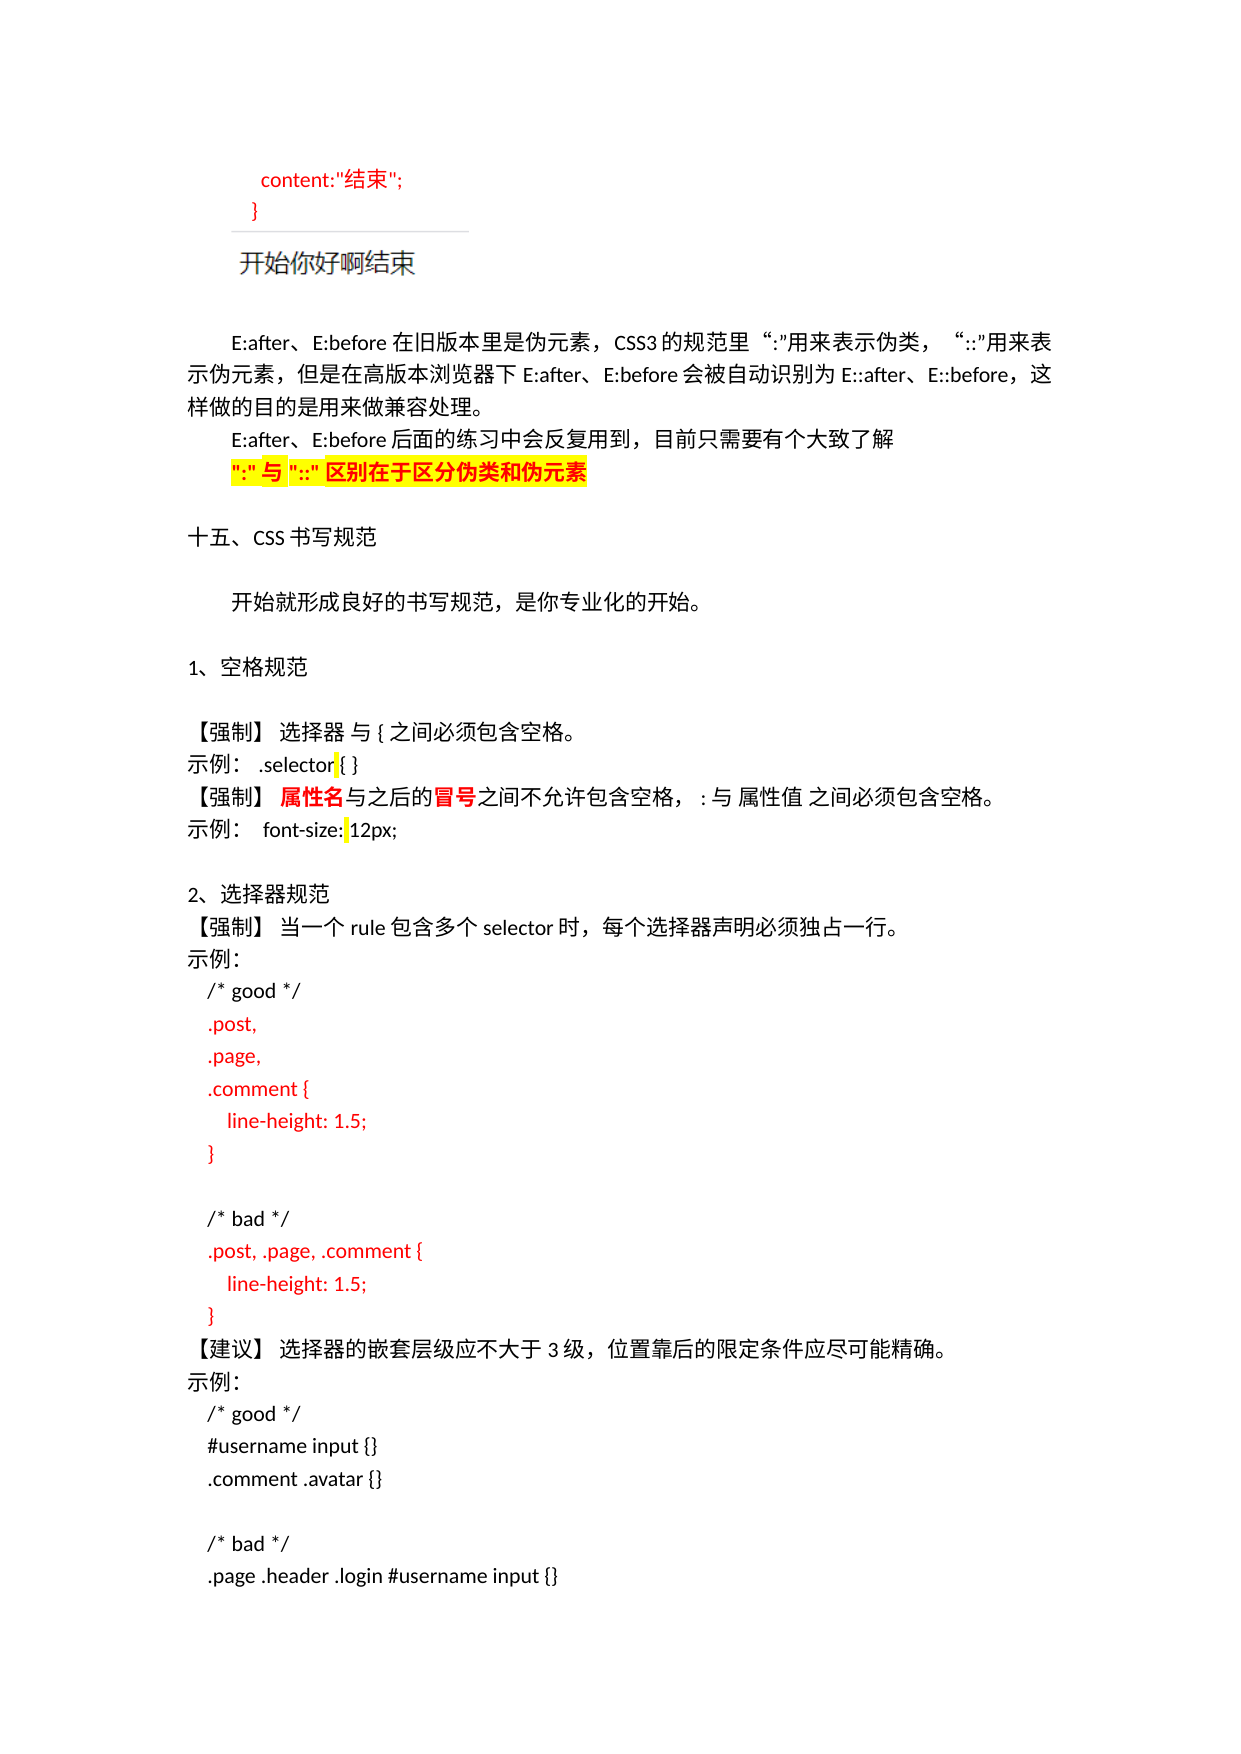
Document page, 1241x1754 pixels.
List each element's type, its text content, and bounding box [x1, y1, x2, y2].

list line-height: 1.5; [187, 1267, 1053, 1299]
list E:after、E:before后面的练习中会反复用到，目前只需要有个大致了解 [187, 422, 1053, 454]
list .page, [187, 1039, 1053, 1072]
list 【强制】 属性名与之后的冒号之间不允许包含空格， : 与 属性值 之间必须包含空格。 [187, 779, 1053, 812]
list content:"结束"; [187, 162, 1053, 194]
list 示例： .selector { } [187, 747, 1053, 779]
list .comment .avatar {} [187, 1462, 1053, 1494]
list 示例： font-size: 12px; [187, 812, 1053, 844]
list 【强制】 当一个 rule 包含多个 selector 时，每个选择器声明必须独占一行。 [187, 909, 1053, 942]
list 【建议】 选择器的嵌套层级应不大于 3 级，位置靠后的限定条件应尽可能精确。 [187, 1332, 1053, 1364]
list 十五、CSS书写规范 [187, 519, 1053, 552]
list .post, .page, .comment { [187, 1234, 1053, 1267]
list #username input {} [187, 1429, 1053, 1462]
list /* bad */ [187, 1202, 1053, 1234]
list } [187, 1137, 1053, 1169]
list 示例： [187, 1364, 1053, 1397]
list .post, [187, 1007, 1053, 1039]
list ":" 与 "::" 区别在于区分伪类和伪元素 [187, 454, 1053, 487]
list /* good */ [187, 1397, 1053, 1429]
list } [187, 1299, 1053, 1332]
picture [231, 227, 469, 300]
list .comment { [187, 1072, 1053, 1104]
list 示例： [187, 942, 1053, 974]
list line-height: 1.5; [187, 1104, 1053, 1137]
list /* bad */ [187, 1527, 1053, 1559]
list 2、选择器规范 [187, 877, 1053, 909]
list .page .header .login #username input {} [187, 1559, 1053, 1592]
list /* good */ [187, 974, 1053, 1007]
list 【强制】 选择器 与 { 之间必须包含空格。 [187, 714, 1053, 747]
list E:after、E:before 在旧版本里是伪元素，CSS3的规范里“:”用来表示伪类，“::”用来表示伪元素，但是在高版本浏览器下E:after、E:before会被自动识别为E::after、E::before，这样做的目的是用来做兼容处理。 [187, 324, 1053, 422]
list 开始就形成良好的书写规范，是你专业化的开始。 [187, 584, 1053, 617]
list 1、空格规范 [187, 649, 1053, 682]
list } [187, 194, 1053, 227]
